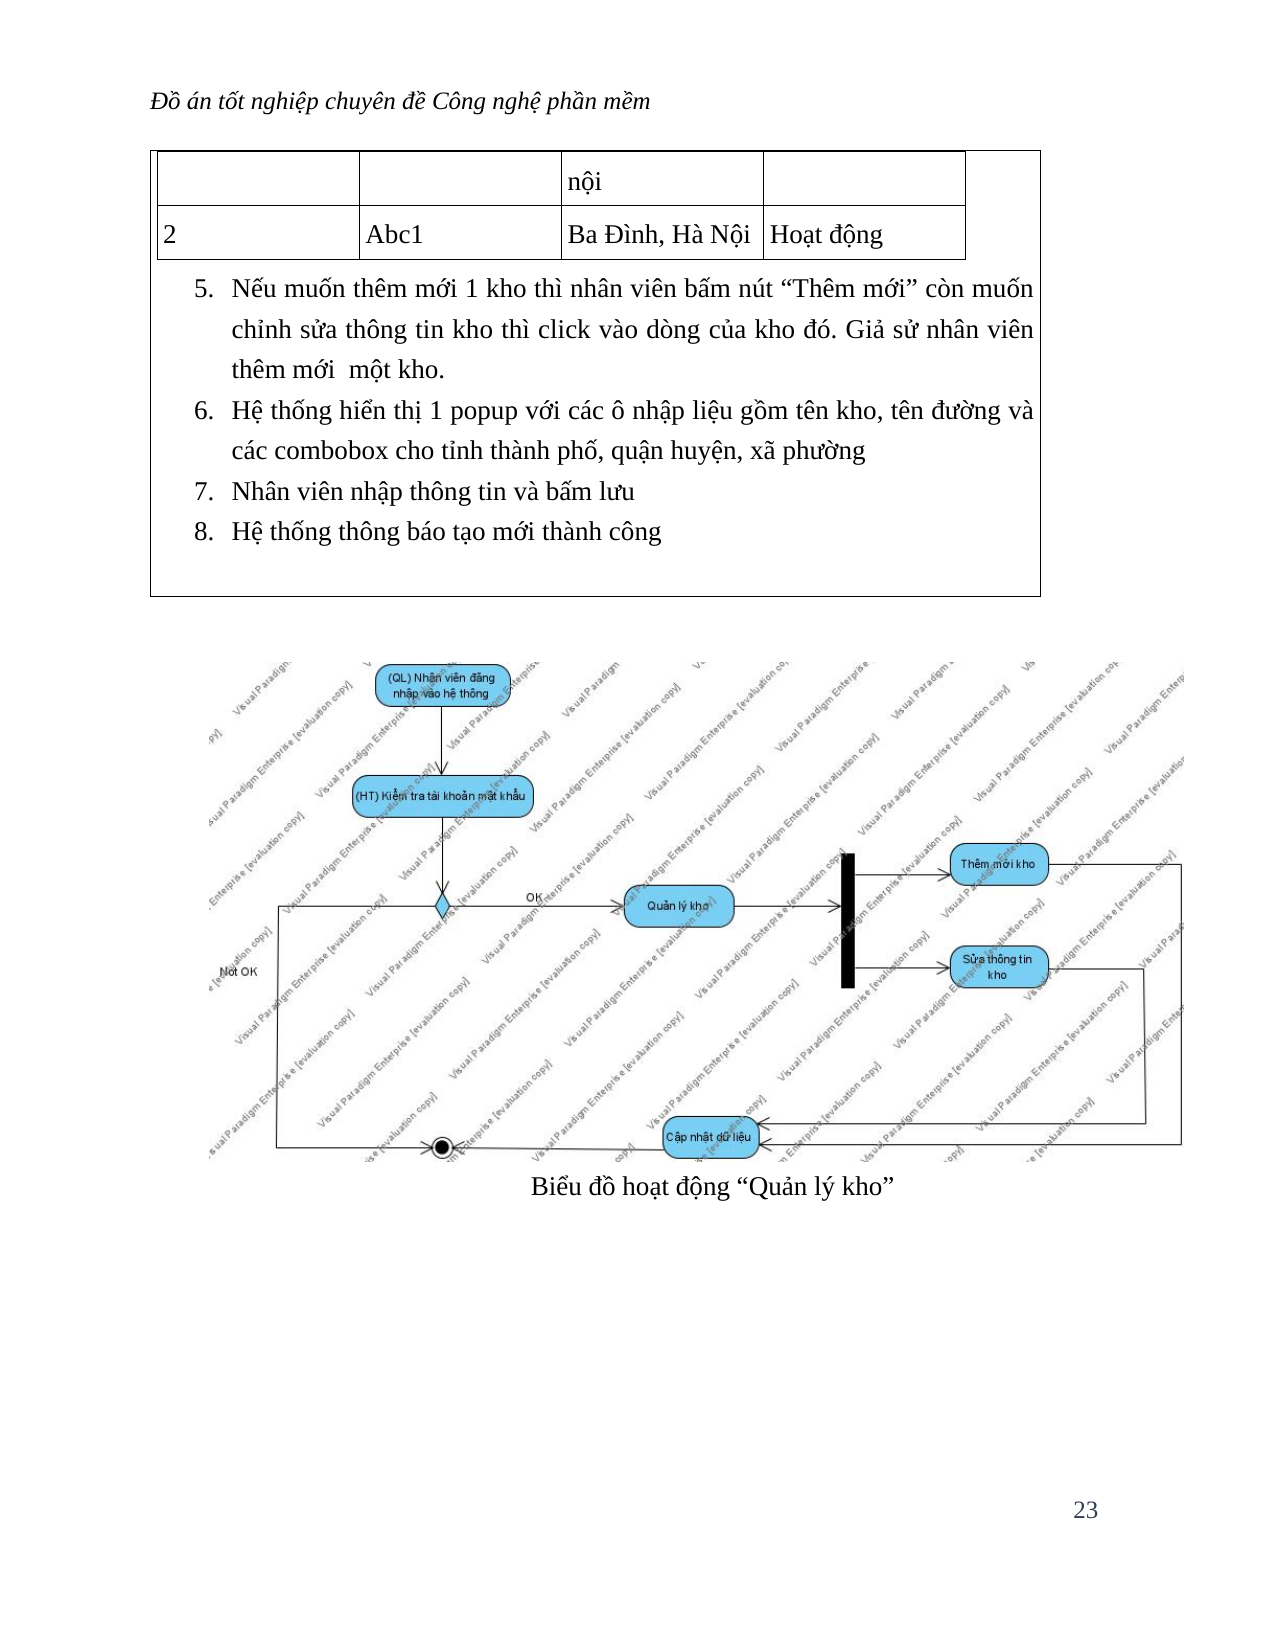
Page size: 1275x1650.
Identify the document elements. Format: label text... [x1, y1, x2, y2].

picture [209, 662, 1184, 1162]
text Biểu đồ hoạt động “Quản lý kho” [150, 1171, 1125, 1202]
